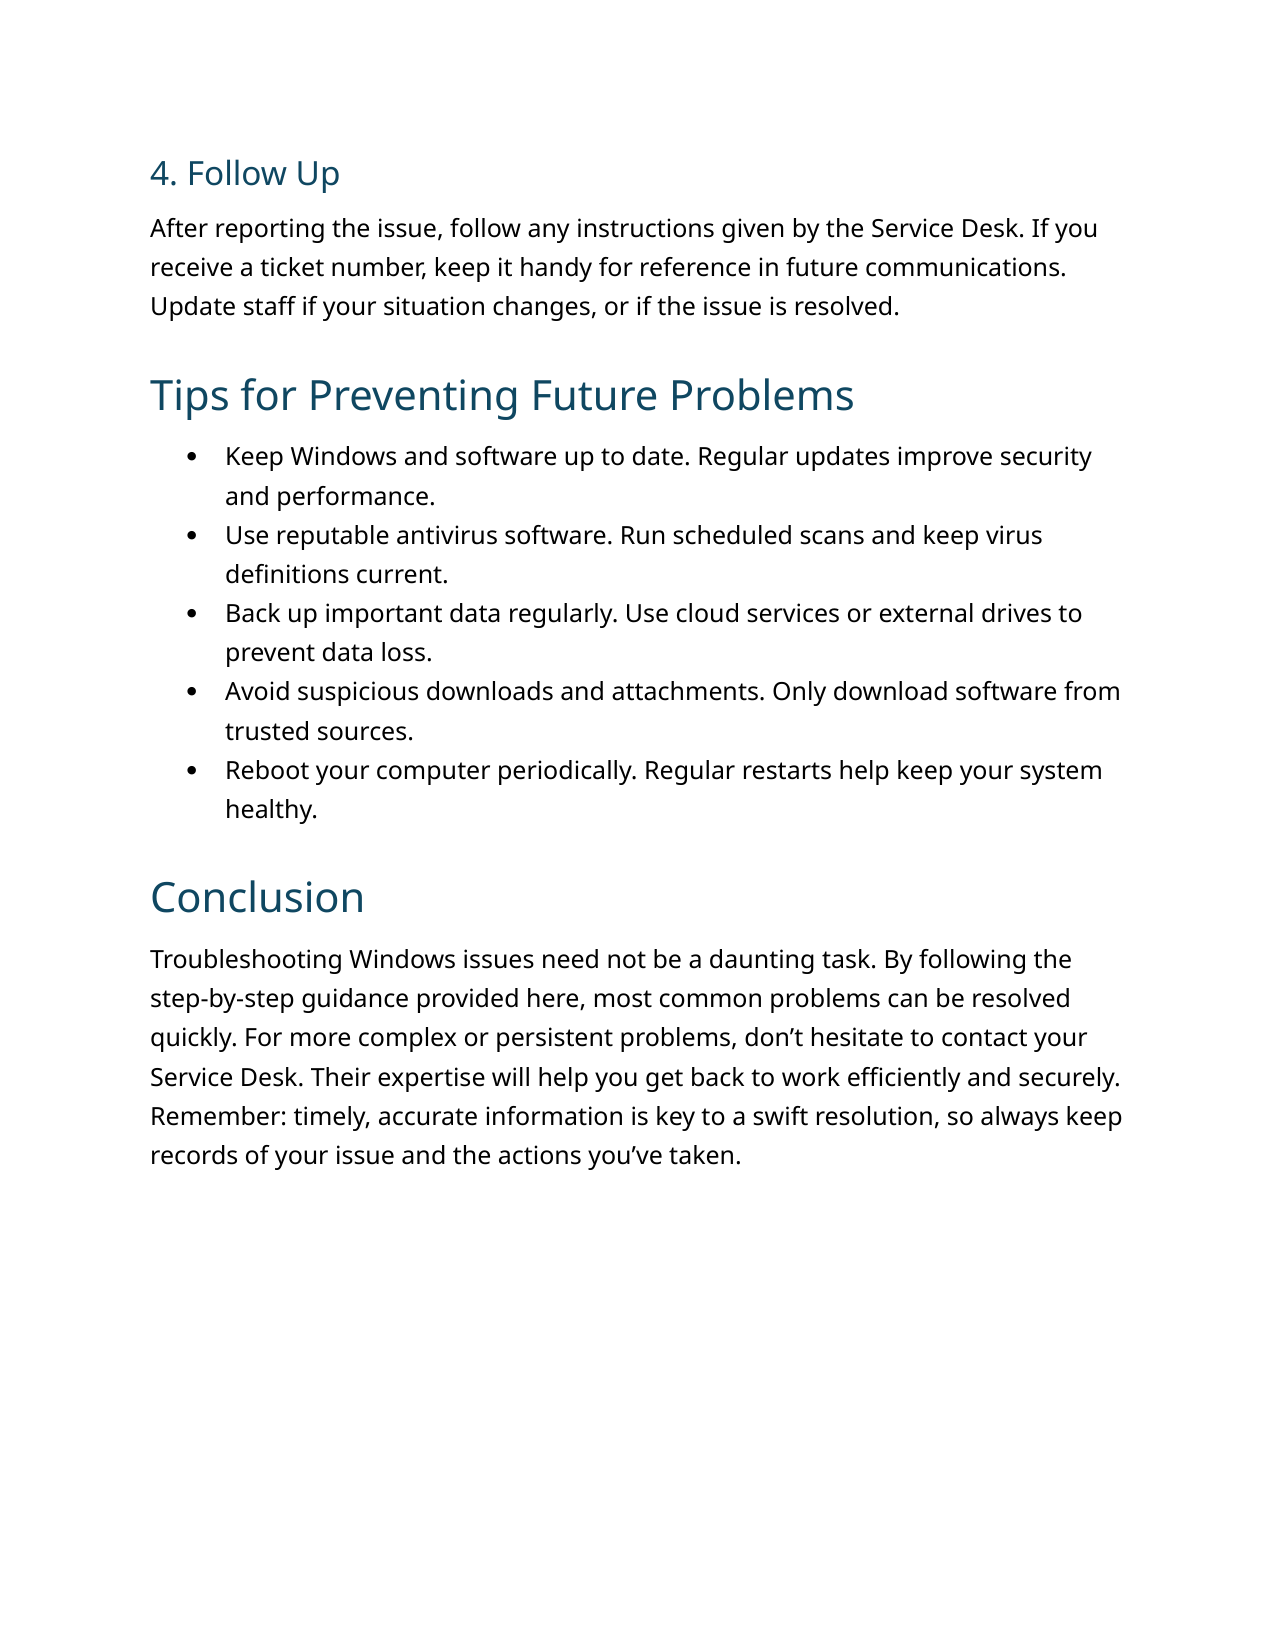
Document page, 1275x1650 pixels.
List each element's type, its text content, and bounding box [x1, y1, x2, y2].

text After reporting the issue, follow any instructions given by the Service Desk. If you receive a ticket number, keep it handy for reference in future communications. Update staff if your situation changes, or if the issue is resolved. [150, 211, 1125, 323]
list Keep Windows and software up to date. Regular updates improve security and performance. [187, 439, 1125, 512]
list Avoid suspicious downloads and attachments. Only download software from trusted sources. [187, 674, 1125, 747]
subtitle 4. Follow Up [150, 150, 1125, 195]
subtitle Conclusion [150, 868, 1125, 925]
list Back up important data regularly. Use cloud services or external drives to prevent data loss. [187, 596, 1125, 669]
list Reboot your computer periodically. Regular restarts help keep your system healthy. [187, 752, 1125, 826]
subtitle Tips for Preventing Future Problems [150, 366, 1125, 422]
text Troubleshooting Windows issues need not be a daunting task. By following the step-by-step guidance provided here, most common problems can be resolved quickly. For more complex or persistent problems, don’t hesitate to contact your Service Desk. Their expertise will help you get back to work efficiently and securely. Remember: timely, accurate information is key to a swift resolution, so always keep records of your issue and the actions you’ve taken. [150, 942, 1125, 1172]
list Use reputable antivirus software. Run scheduled scans and keep virus definitions current. [187, 517, 1125, 591]
